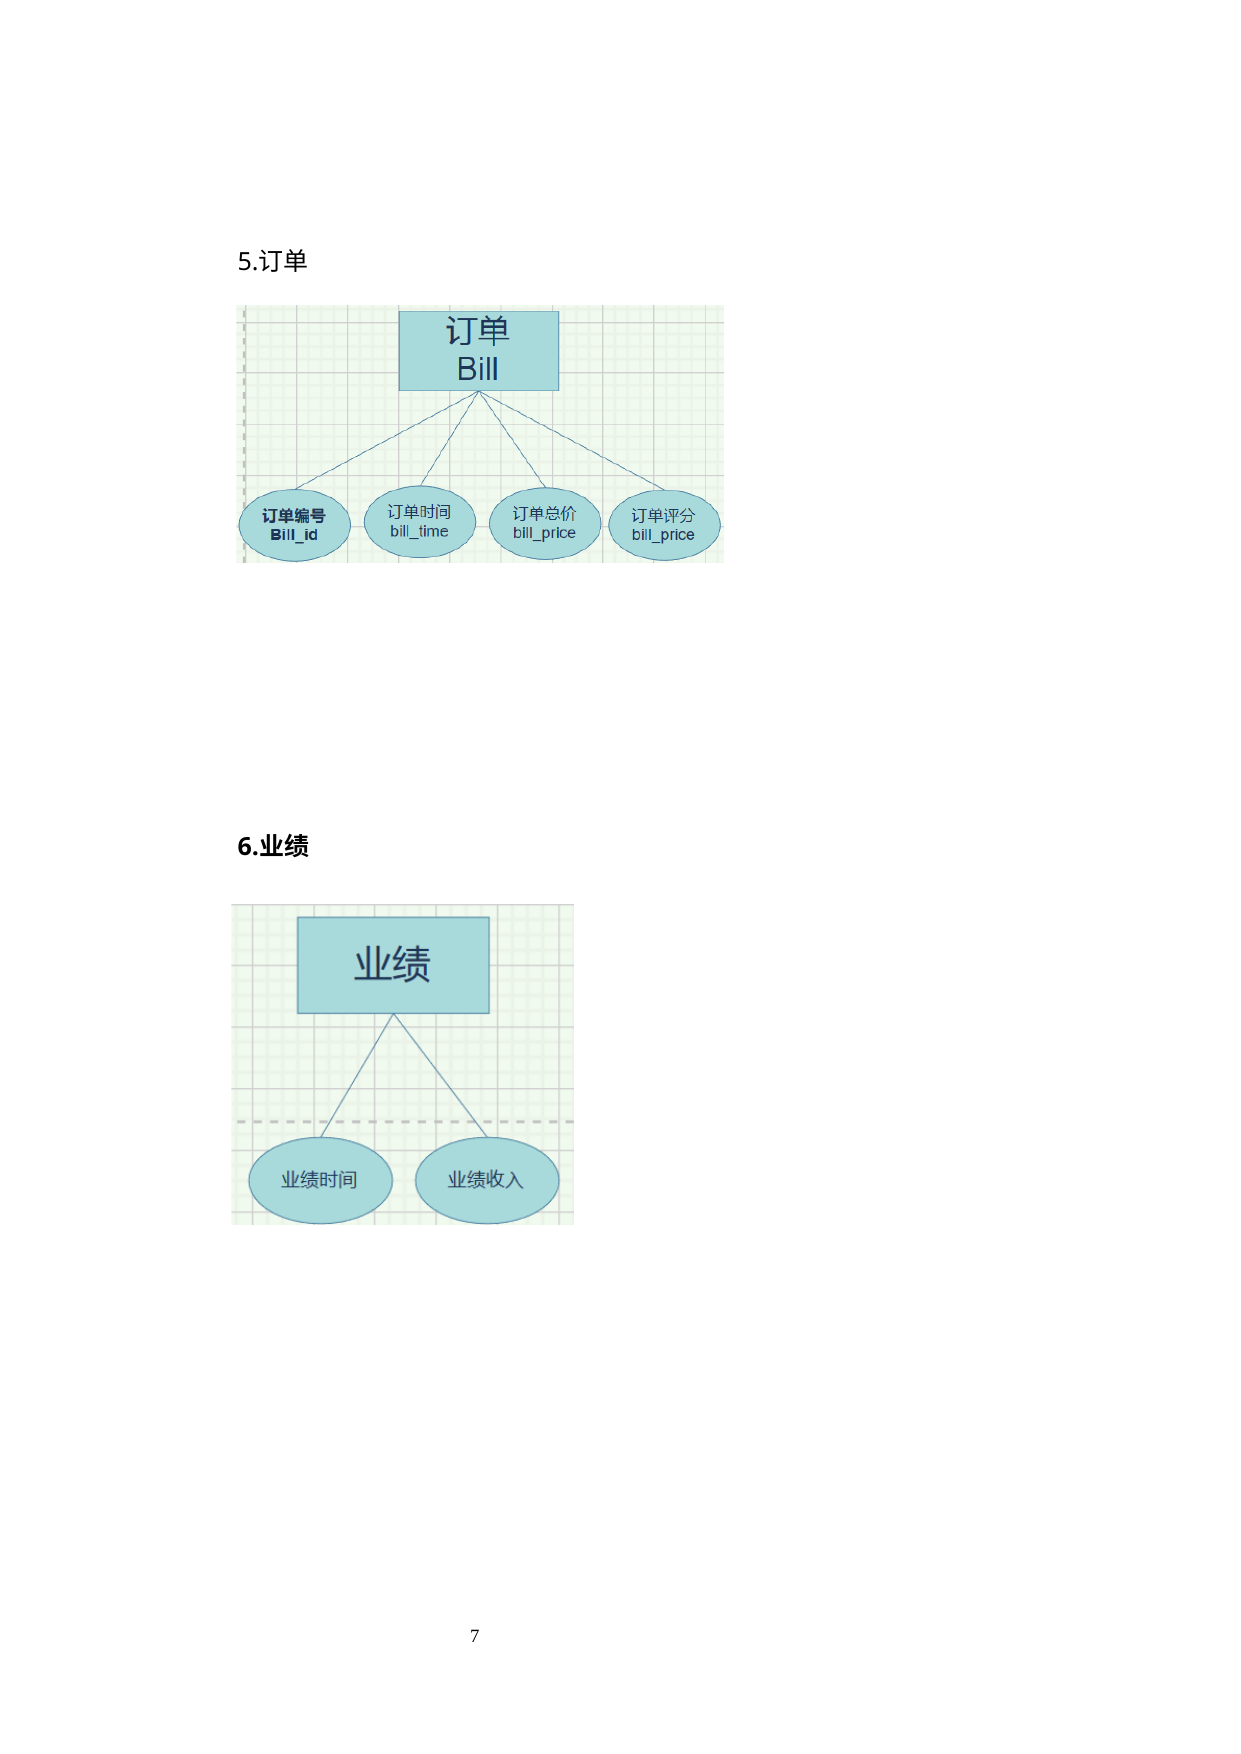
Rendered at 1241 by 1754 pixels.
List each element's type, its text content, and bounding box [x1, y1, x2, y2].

picture [236, 305, 725, 563]
text 5.订单 [187, 227, 1053, 292]
picture [231, 904, 574, 1225]
text 6.业绩 [187, 812, 1053, 877]
